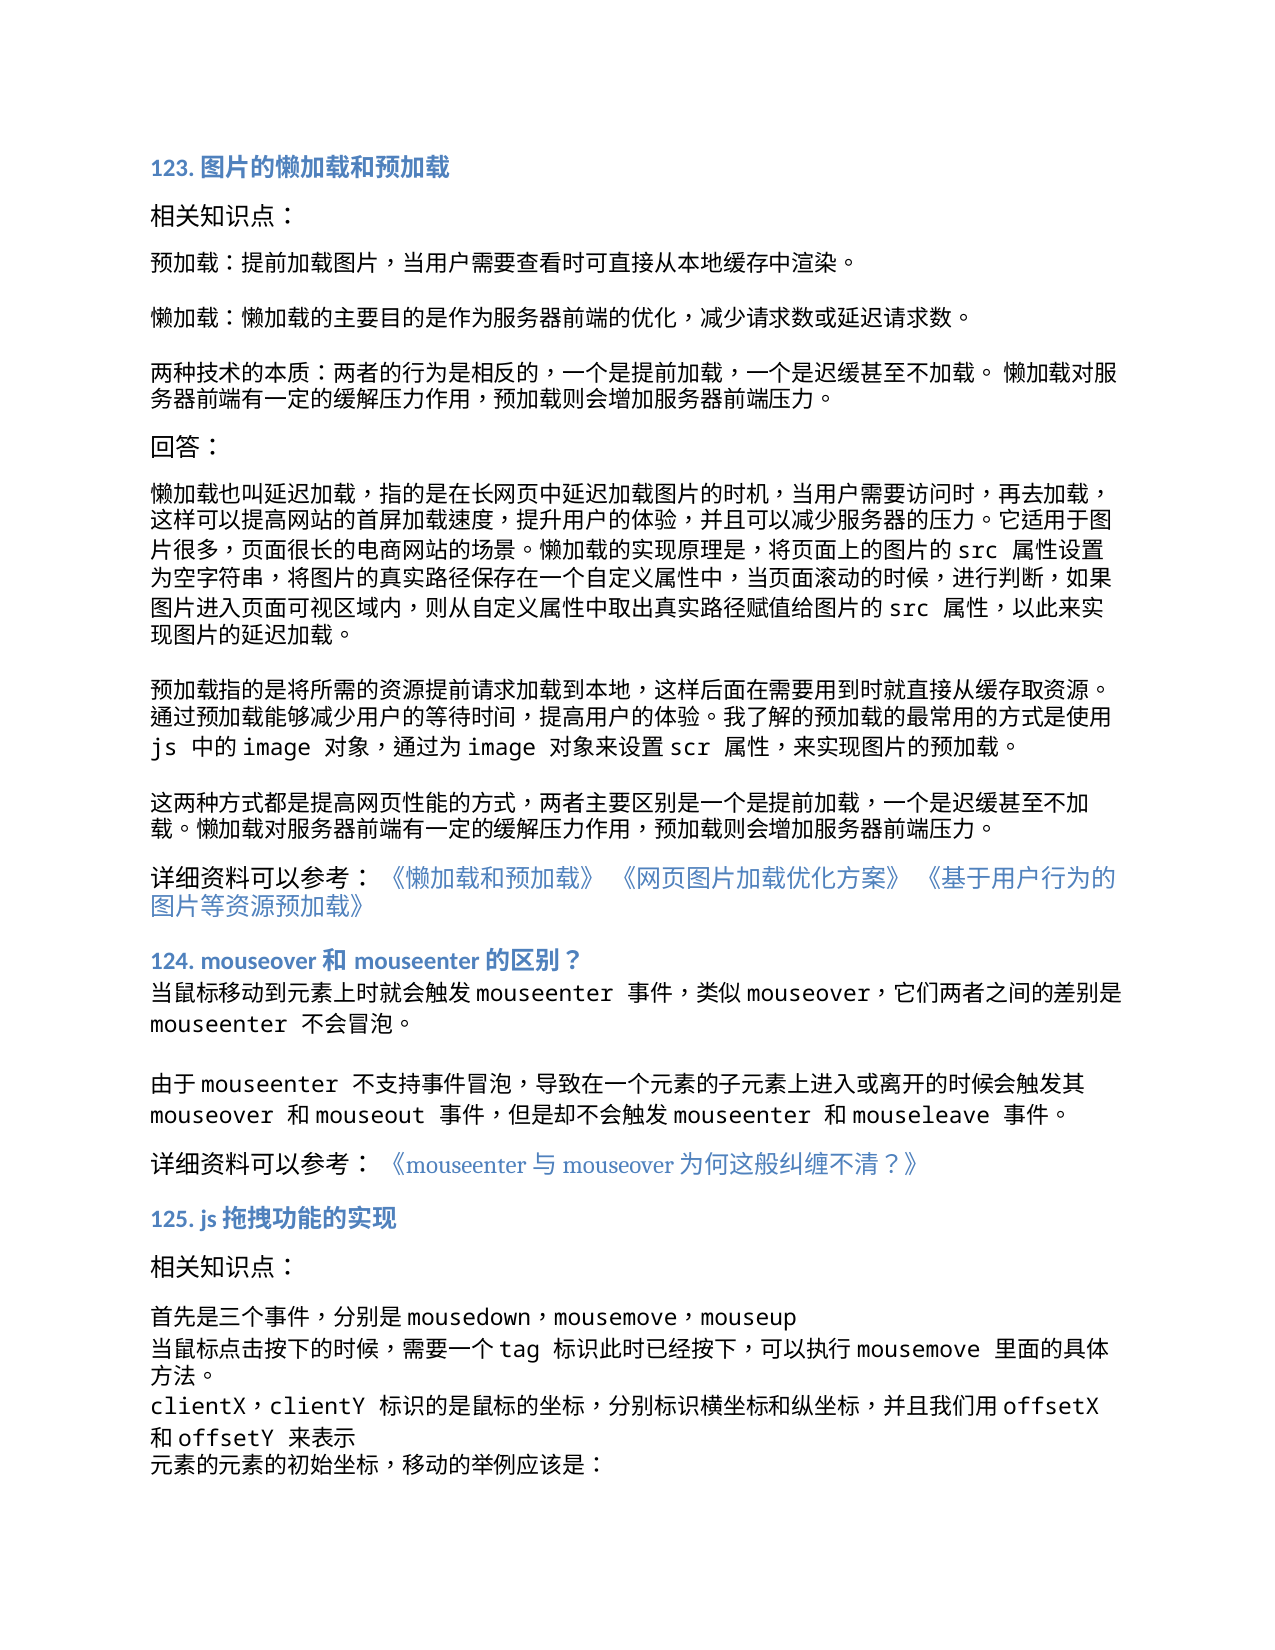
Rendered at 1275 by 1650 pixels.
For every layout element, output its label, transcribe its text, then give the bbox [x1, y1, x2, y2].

text 当鼠标移动到元素上时就会触发 mouseenter 事件，类似 mouseover，它们两者之间的差别是 mouseenter 不会冒泡。 由于 mouseenter 不支持事件冒泡，导致在一个元素的子元素上进入或离开的时候会触发其 mouseover 和 mouseout 事件，但是却不会触发 mouseenter 和 mouseleave 事件。 [150, 977, 1125, 1131]
text 详细资料可以参考： 《懒加载和预加载》 《网页图片加载优化方案》 《基于用户行为的图片等资源预加载》 [150, 864, 1125, 922]
text 相关知识点： [150, 1254, 1125, 1283]
text 预加载：提前加载图片，当用户需要查看时可直接从本地缓存中渲染。 懒加载：懒加载的主要目的是作为服务器前端的优化，减少请求数或延迟请求数。 两种技术的本质：两者的行为是相反的，一个是提前加载，一个是迟缓甚至不加载。 懒加载对服务器前端有一定的缓解压力作用，预加载则会增加服务器前端压力。 [150, 250, 1125, 413]
subtitle 123. 图片的懒加载和预加载 [150, 150, 1125, 184]
text 相关知识点： [150, 203, 1125, 232]
text 懒加载也叫延迟加载，指的是在长网页中延迟加载图片的时机，当用户需要访问时，再去加载，这样可以提高网站的首屏加载速度，提升用户的体验，并且可以减少服务器的压力。它适用于图片很多，页面很长的电商网站的场景。懒加载的实现原理是，将页面上的图片的 src 属性设置为空字符串，将图片的真实路径保存在一个自定义属性中，当页面滚动的时候，进行判断，如果图片进入页面可视区域内，则从自定义属性中取出真实路径赋值给图片的 src 属性，以此来实现图片的延迟加载。 预加载指的是将所需的资源提前请求加载到本地，这样后面在需要用到时就直接从缓存取资源。通过预加载能够减少用户的等待时间，提高用户的体验。我了解的预加载的最常用的方式是使用 js 中的 image 对象，通过为 image 对象来设置 scr 属性，来实现图片的预加载。 这两种方式都是提高网页性能的方式，两者主要区别是一个是提前加载，一个是迟缓甚至不加载。懒加载对服务器前端有一定的缓解压力作用，预加载则会增加服务器前端压力。 [150, 482, 1125, 844]
text 回答： [150, 434, 1125, 463]
text 详细资料可以参考： 《mouseenter 与 mouseover 为何这般纠缠不清？》 [150, 1151, 1125, 1180]
subtitle 125. js 拖拽功能的实现 [150, 1201, 1125, 1235]
subtitle 124. mouseover 和 mouseenter 的区别？ [150, 943, 1125, 977]
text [150, 1301, 1125, 1479]
